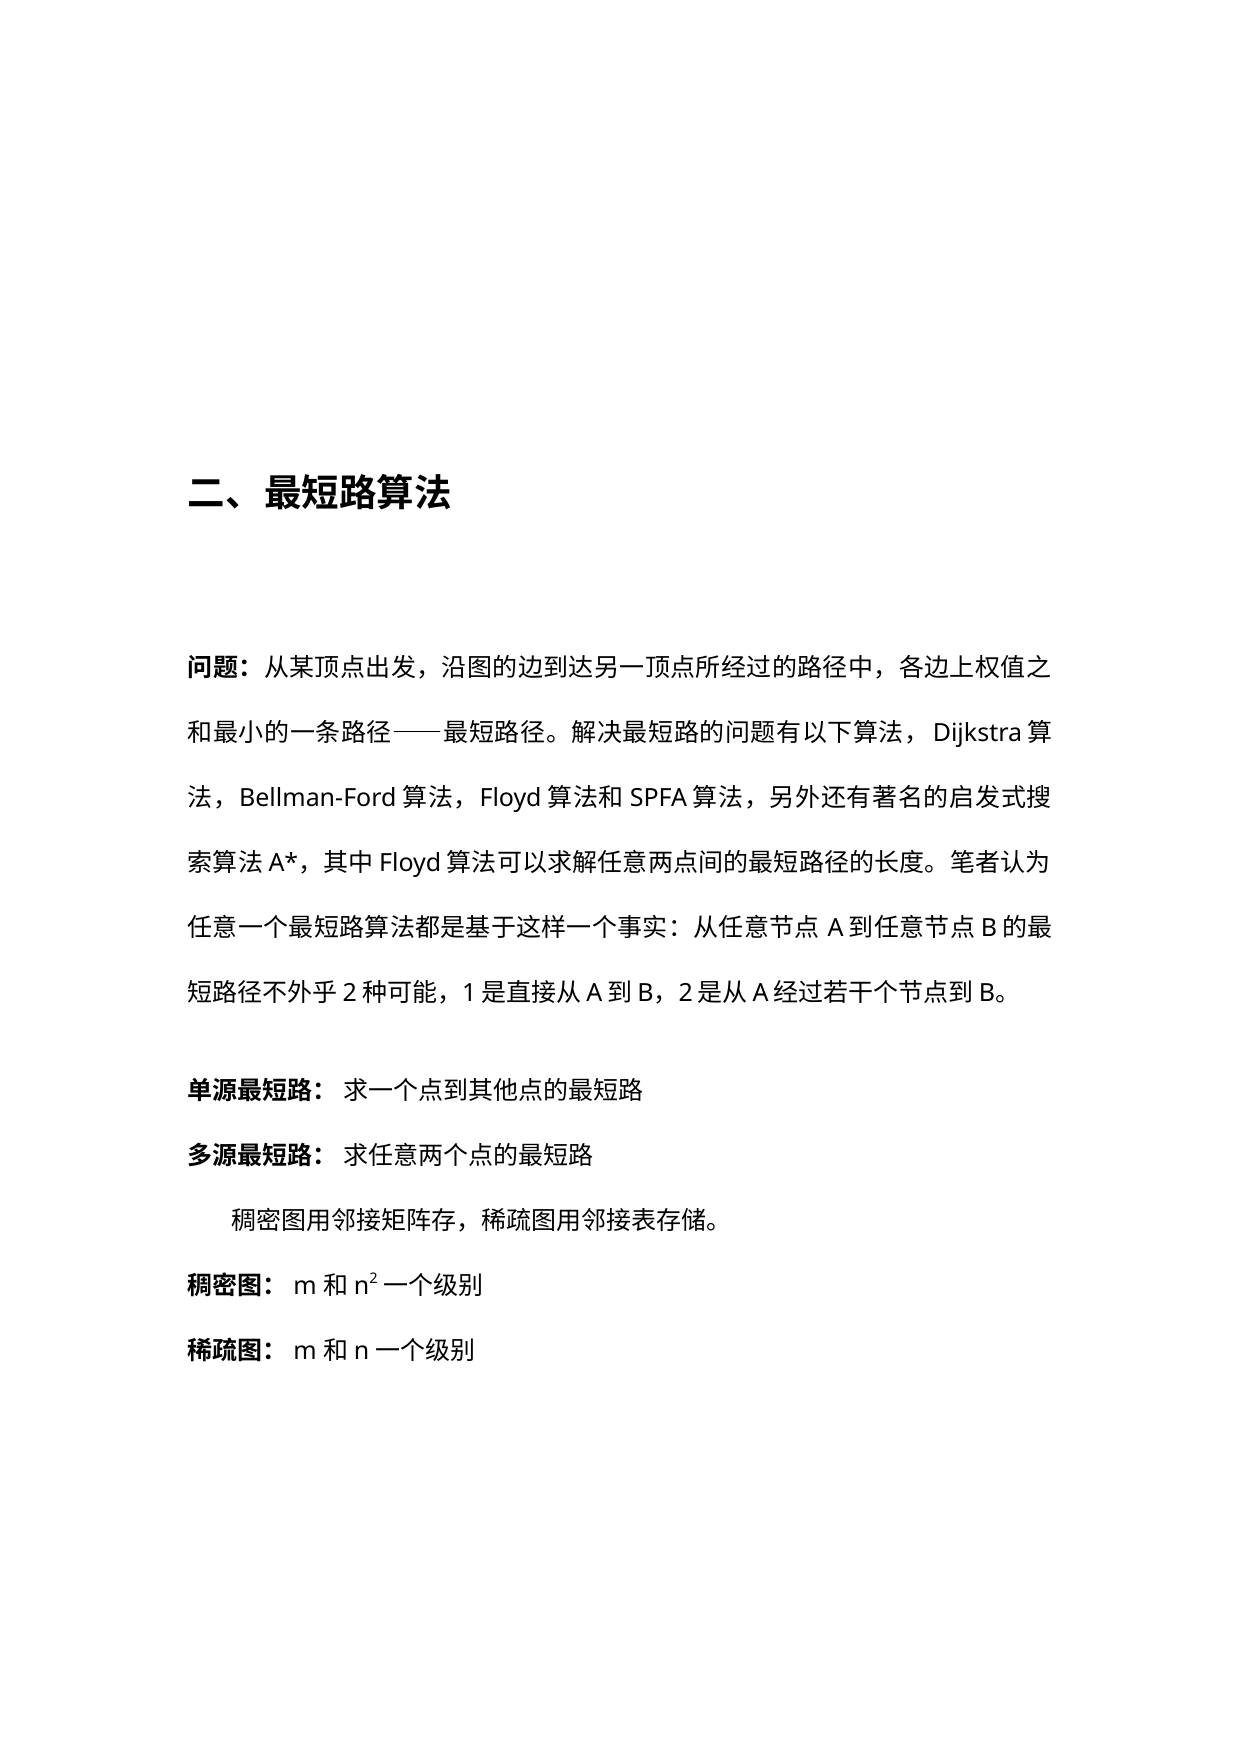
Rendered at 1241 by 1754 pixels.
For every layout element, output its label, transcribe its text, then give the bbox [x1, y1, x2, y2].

text 问题：从某顶点出发，沿图的边到达另一顶点所经过的路径中，各边上权值之和最小的一条路径——最短路径。解决最短路的问题有以下算法，Dijkstra算法，Bellman-Ford算法，Floyd算法和SPFA算法，另外还有著名的启发式搜索算法A*，其中Floyd算法可以求解任意两点间的最短路径的长度。笔者认为任意一个最短路算法都是基于这样一个事实：从任意节点A到任意节点B的最短路径不外乎2种可能，1是直接从A到B，2是从A经过若干个节点到B。 [187, 633, 1053, 1023]
text 单源最短路： 求一个点到其他点的最短路 [187, 1056, 1053, 1121]
text 稠密图： m 和 n2 一个级别 稀疏图： m 和 n 一个级别 [187, 1251, 1053, 1381]
subtitle 最短路算法 [187, 457, 1053, 522]
text 多源最短路： 求任意两个点的最短路 [187, 1121, 1053, 1186]
text 稠密图用邻接矩阵存，稀疏图用邻接表存储。 [187, 1186, 1053, 1251]
